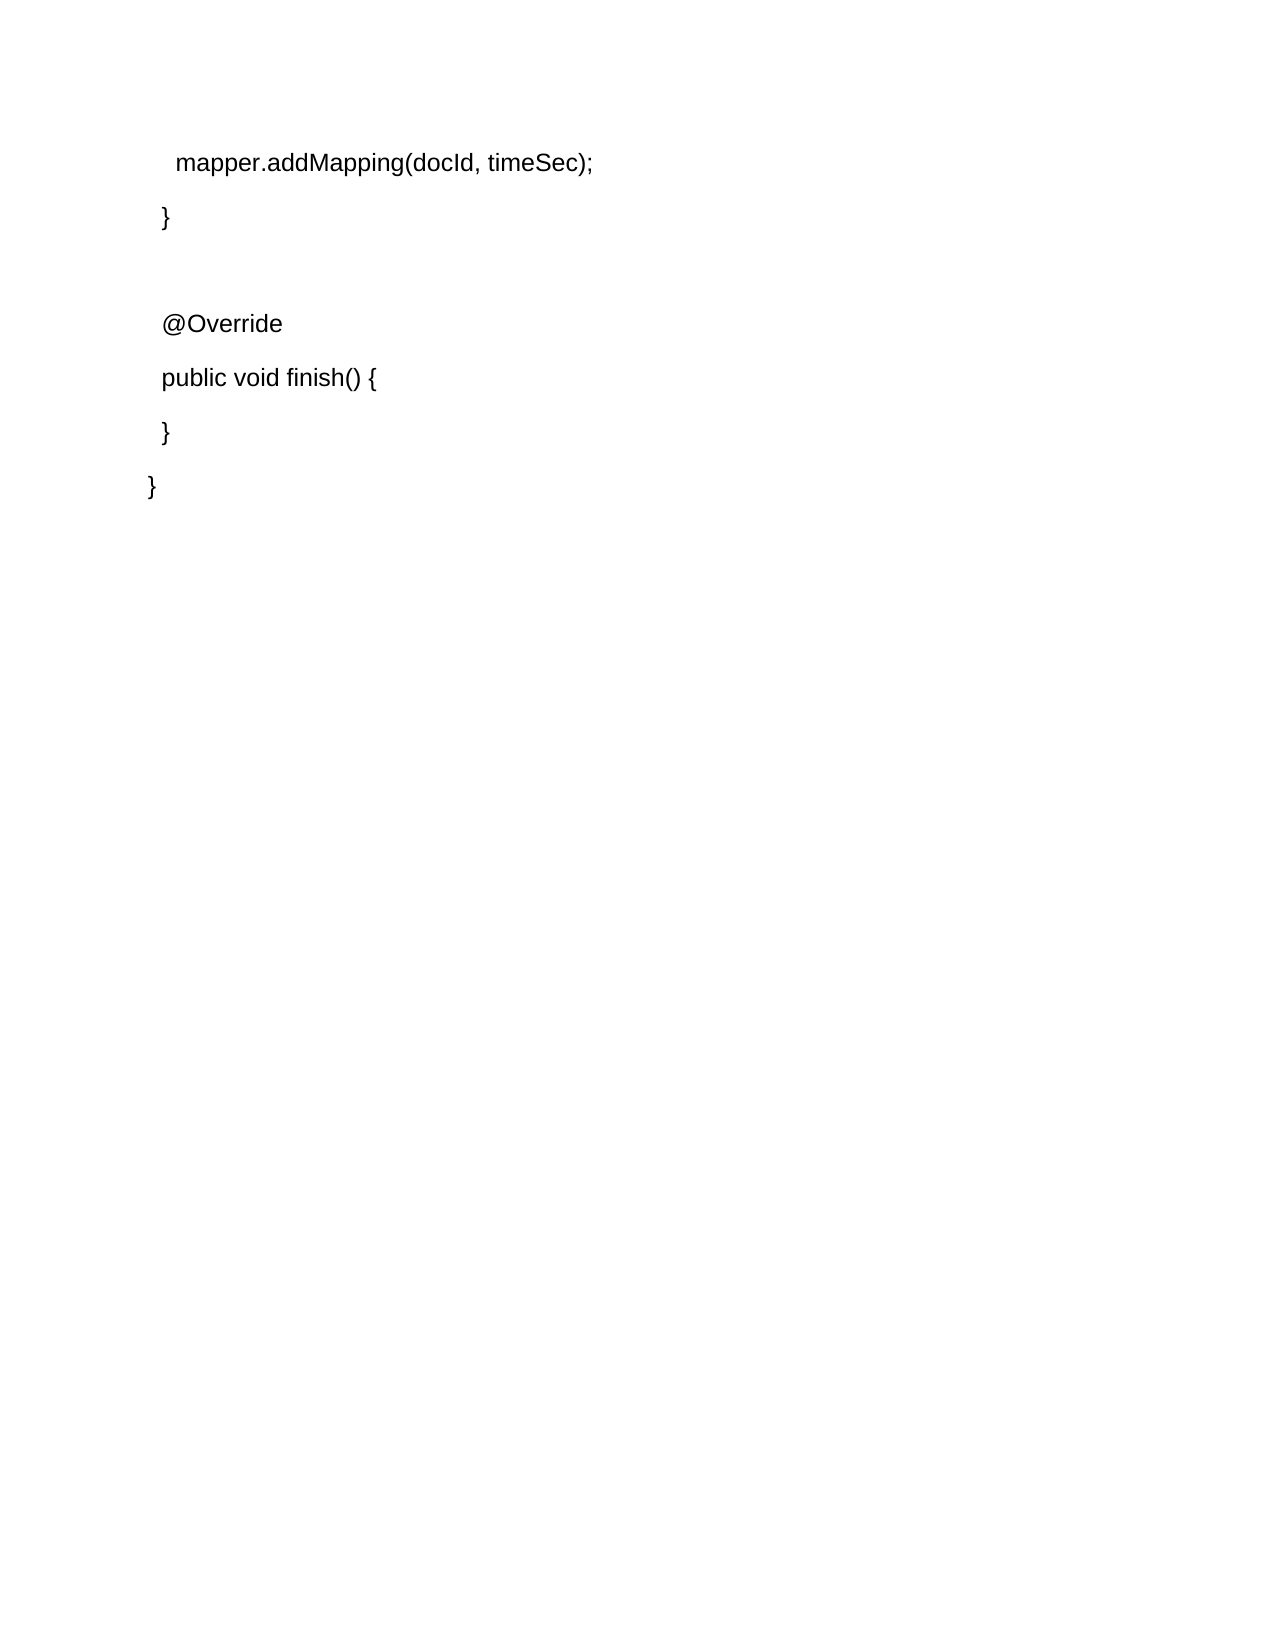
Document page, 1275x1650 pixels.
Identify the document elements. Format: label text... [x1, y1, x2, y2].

text mapper.addMapping(docId, timeSec); [148, 148, 1127, 176]
text @Override [148, 309, 1127, 338]
text } [148, 417, 1127, 446]
text } [148, 471, 1127, 499]
text } [148, 201, 1127, 230]
text public void finish() { [148, 363, 1127, 392]
